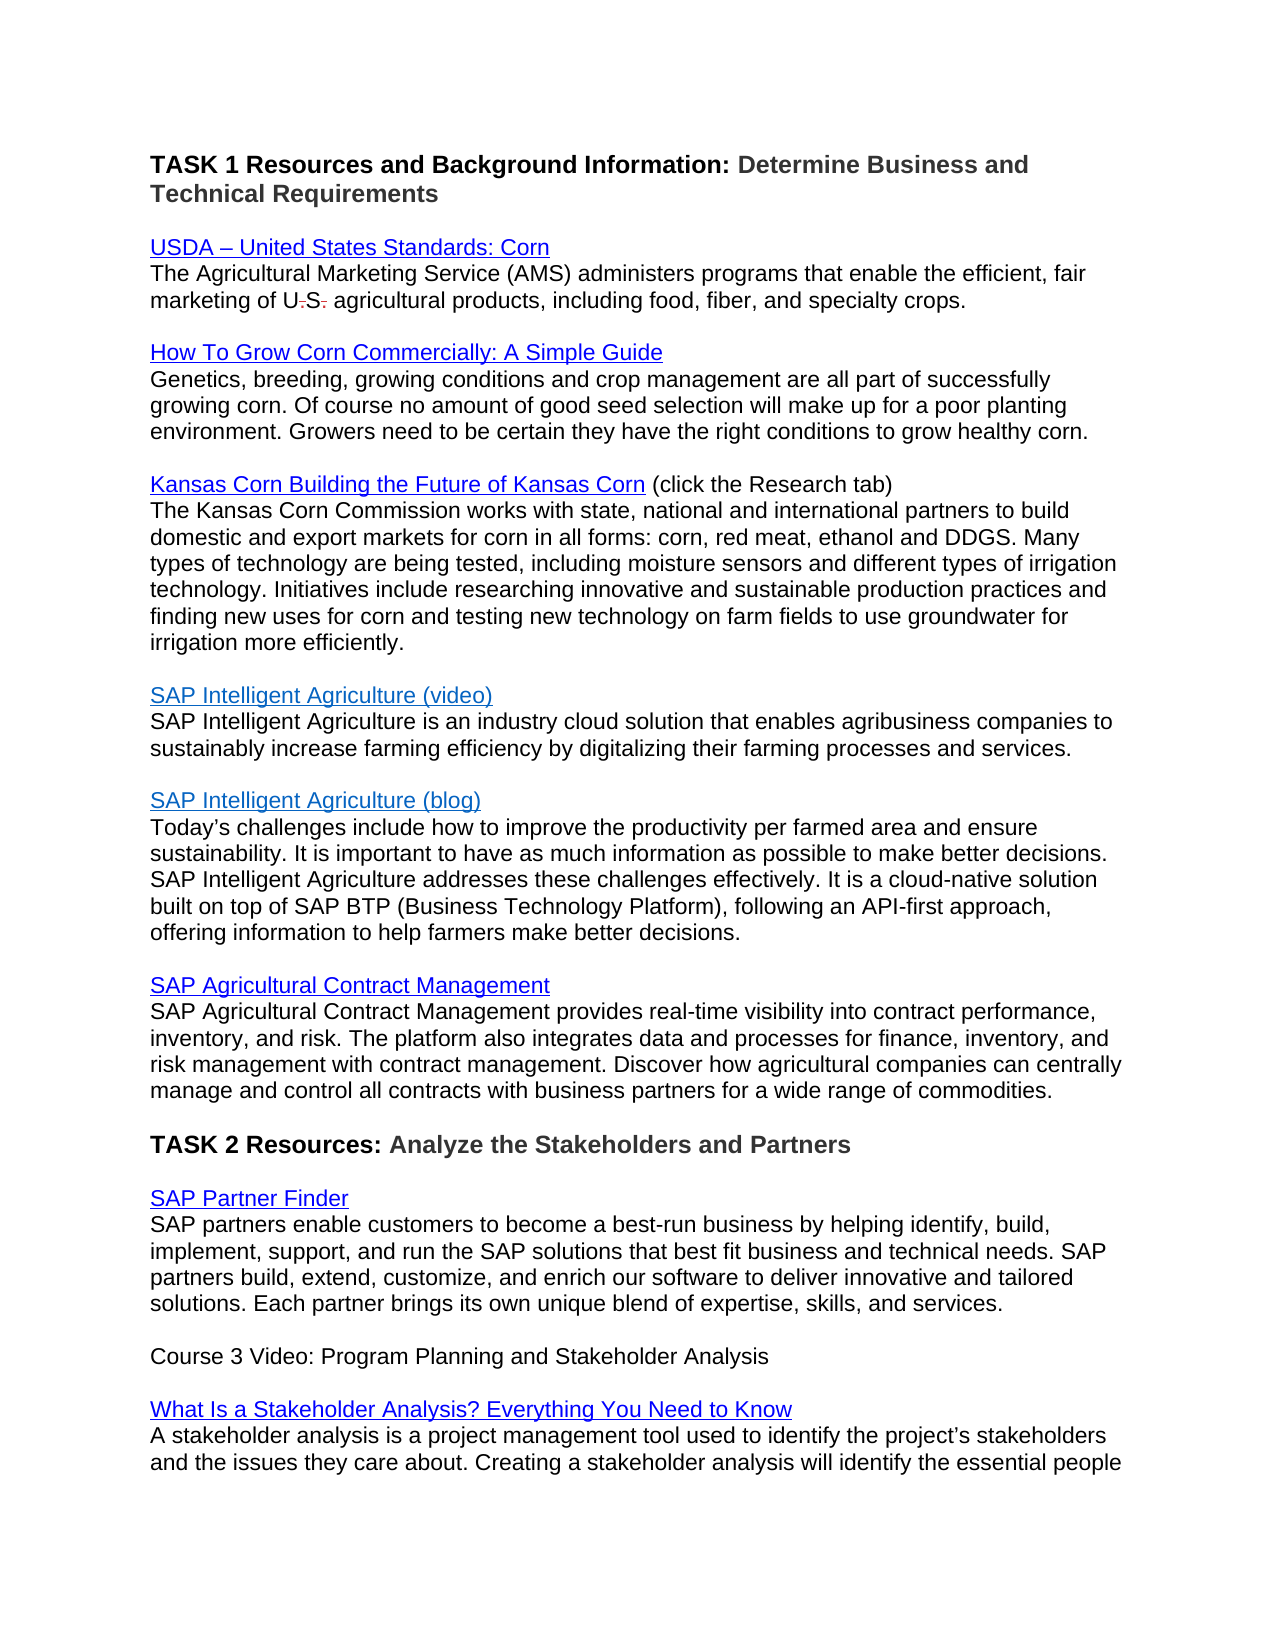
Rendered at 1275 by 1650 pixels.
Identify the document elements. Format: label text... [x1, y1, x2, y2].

text Course 3 Video: Program Planning and Stakeholder Analysis [150, 1343, 1125, 1369]
text SAP Intelligent Agriculture (blog) [150, 787, 1125, 814]
text What Is a Stakeholder Analysis? Everything You Need to Know [150, 1396, 1125, 1422]
text Today’s challenges include how to improve the productivity per farmed area and ensure sustainability. It is important to have as much information as possible to make better decisions. SAP Intelligent Agriculture addresses these challenges effectively. It is a cloud-native solution built on top of SAP BTP (Business Technology Platform), following an API-first approach, offering information to help farmers make better decisions. [150, 814, 1125, 945]
text TASK 2 Resources: Analyze the Stakeholders and Partners [150, 1130, 1125, 1159]
text SAP Partner Finder [150, 1185, 1125, 1211]
text SAP Intelligent Agriculture (video) [150, 682, 1125, 708]
text How To Grow Corn Commercially: A Simple Guide [150, 339, 1125, 366]
text Kansas Corn Building the Future of Kansas Corn (click the Research tab) [150, 471, 1125, 497]
text TASK 1 Resources and Background Information: Determine Business and Technical Requirements [150, 150, 1125, 207]
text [150, 1422, 1125, 1475]
text SAP partners enable customers to become a best-run business by helping identify, build, implement, support, and run the SAP solutions that best fit business and technical needs. SAP partners build, extend, customize, and enrich our software to deliver innovative and tailored solutions. Each partner brings its own unique blend of expertise, skills, and services. [150, 1211, 1125, 1317]
text The Kansas Corn Commission works with state, national and international partners to build domestic and export markets for corn in all forms: corn, red meat, ethanol and DDGS. Many types of technology are being tested, including moisture sensors and different types of irrigation technology. Initiatives include researching innovative and sustainable production practices and finding new uses for corn and testing new technology on farm fields to use groundwater for irrigation more efficiently. [150, 497, 1125, 656]
text SAP Intelligent Agriculture is an industry cloud solution that enables agribusiness companies to sustainably increase farming efficiency by digitalizing their farming processes and services. [150, 708, 1125, 761]
text Genetics, breeding, growing conditions and crop management are all part of successfully growing corn. Of course no amount of good seed selection will make up for a poor planting environment. Growers need to be certain they have the right conditions to grow healthy corn. [150, 366, 1125, 445]
text The Agricultural Marketing Service (AMS) administers programs that enable the efficient, fair marketing of U.S. agricultural products, including food, fiber, and specialty crops. [150, 260, 1125, 313]
text SAP Agricultural Contract Management [150, 972, 1125, 998]
text SAP Agricultural Contract Management provides real-time visibility into contract performance, inventory, and risk. The platform also integrates data and processes for finance, inventory, and risk management with contract management. Discover how agricultural companies can centrally manage and control all contracts with business partners for a wide range of commodities. [150, 998, 1125, 1103]
text USDA – United States Standards: Corn [150, 234, 1125, 260]
